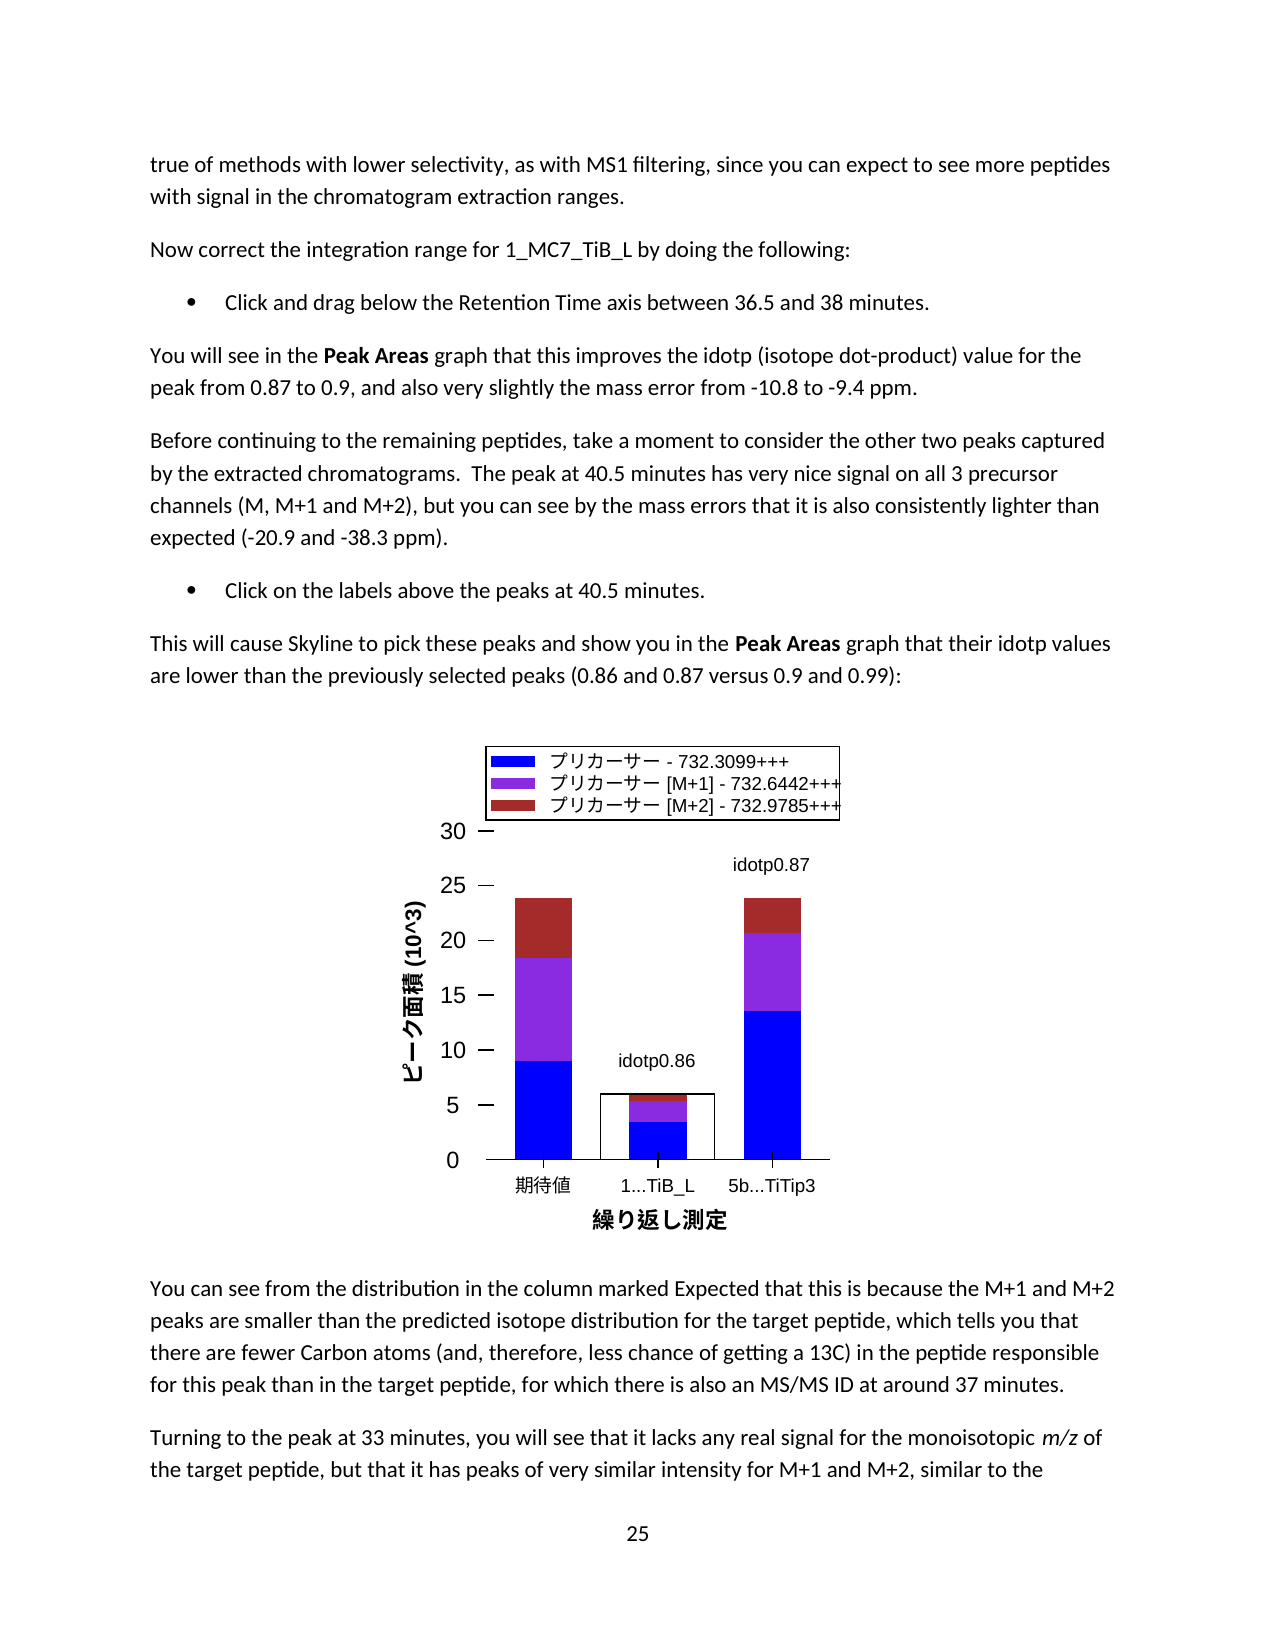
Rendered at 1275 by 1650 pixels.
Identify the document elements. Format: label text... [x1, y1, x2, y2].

list Click and drag below the Retention Time axis between 36.5 and 38 minutes. [187, 288, 1125, 316]
text You can see from the distribution in the column marked Expected that this is because the M+1 and M+2 peaks are smaller than the predicted isotope distribution for the target peptide, which tells you that there are fewer Carbon atoms (and, therefore, less chance of getting a 13C) in the peptide responsible for this peak than in the target peptide, for which there is also an MS/MS ID at around 37 minutes. [150, 1274, 1125, 1398]
text Before continuing to the remaining peptides, take a moment to consider the other two peaks captured by the extracted chromatograms. The peak at 40.5 minutes has very nice signal on all 3 precursor channels (M, M+1 and M+2), but you can see by the mass errors that it is also consistently lighter than expected (-20.9 and -38.3 ppm). [150, 426, 1125, 551]
text Now correct the integration range for 1_MC7_TiB_L by doing the following: [150, 235, 1125, 263]
text You will see in the Peak Areas graph that this improves the idotp (isotope dot-product) value for the peak from 0.87 to 0.9, and also very slightly the mass error from -10.8 to -9.4 ppm. [150, 341, 1125, 401]
list Click on the labels above the peaks at 40.5 minutes. [187, 576, 1125, 604]
text This will cause Skyline to pick these peaks and show you in the Peak Areas graph that their idotp values are lower than the previously selected peaks (0.86 and 0.87 versus 0.9 and 0.99): [150, 629, 1125, 689]
